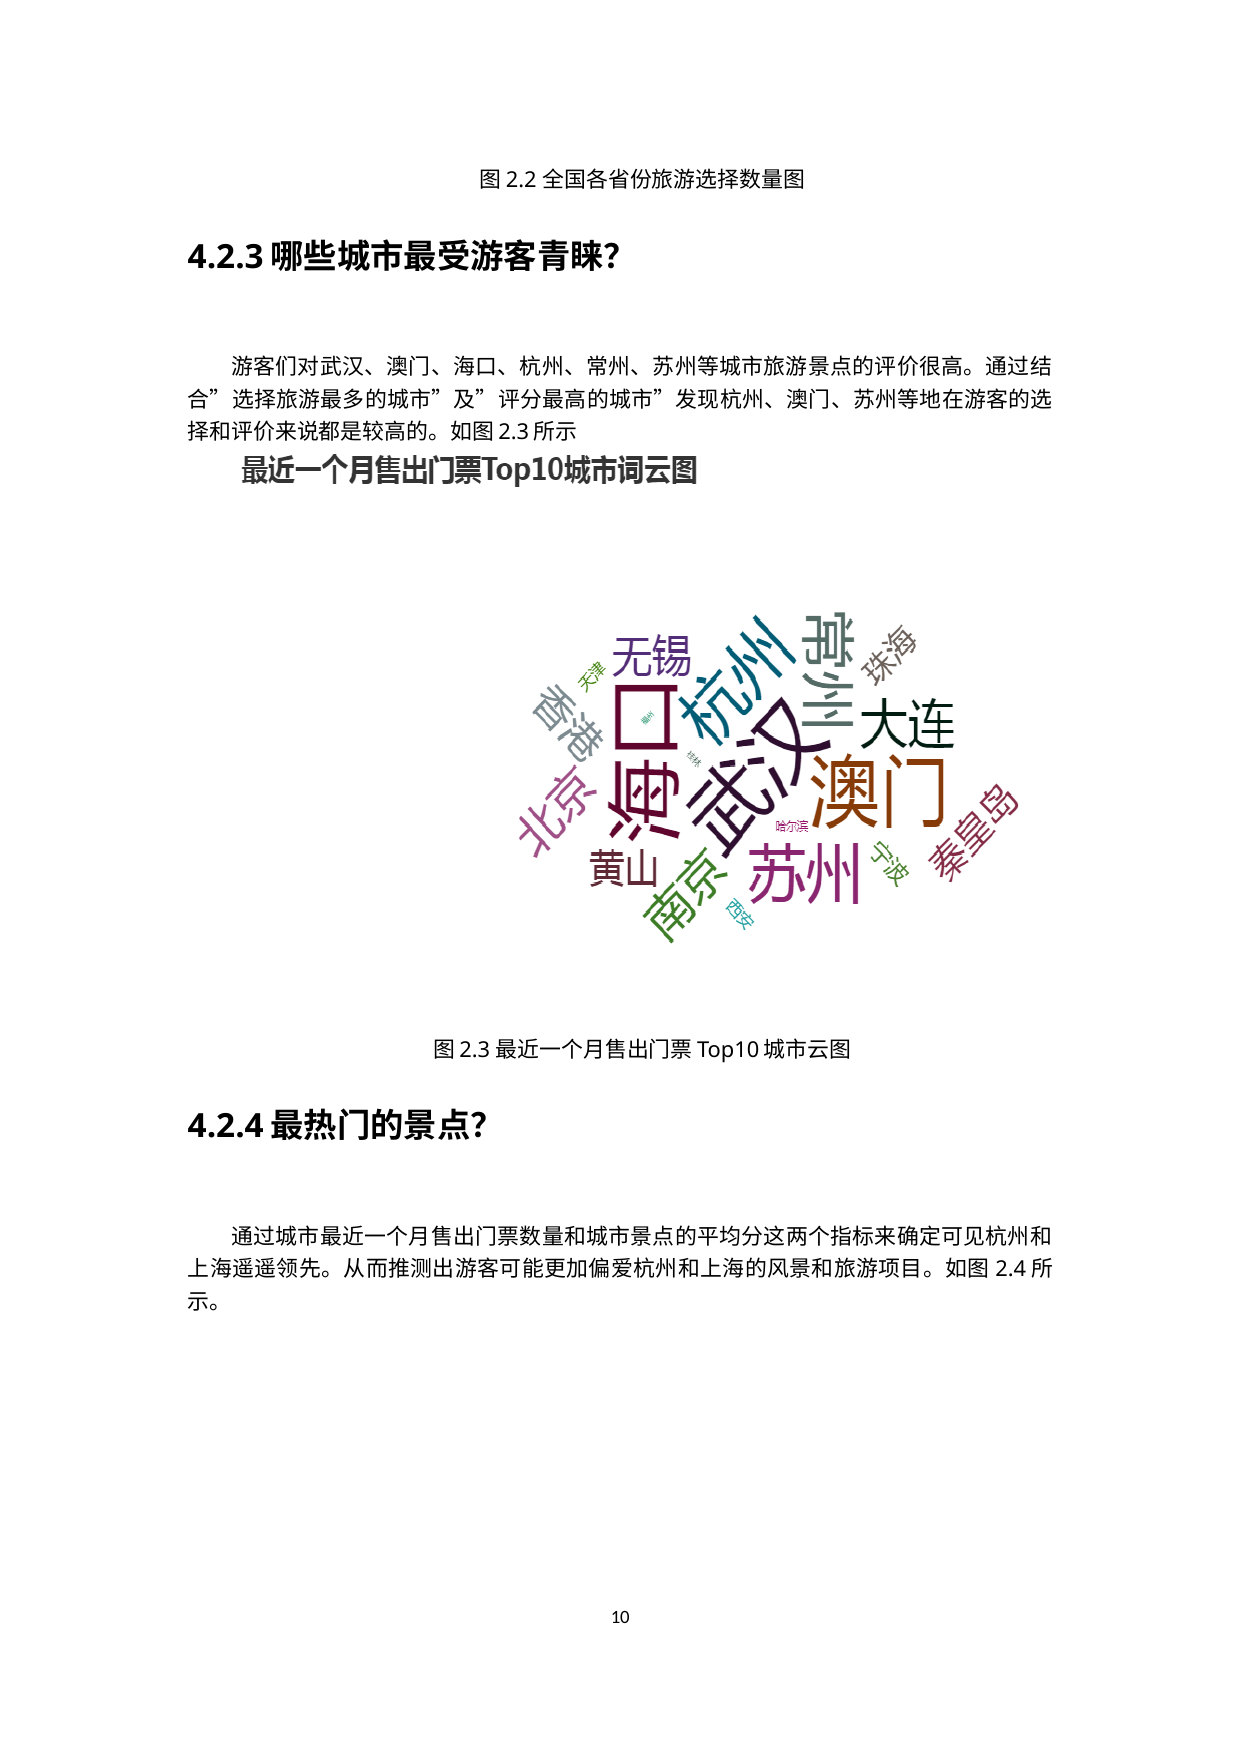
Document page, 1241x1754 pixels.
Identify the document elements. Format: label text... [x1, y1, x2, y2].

text 通过城市最近一个月售出门票数量和城市景点的平均分这两个指标来确定可见杭州和上海遥遥领先。从而推测出游客可能更加偏爱杭州和上海的风景和旅游项目。如图2.4所示。 [187, 1218, 1053, 1316]
picture [231, 446, 1097, 1000]
text 图2.2 全国各省份旅游选择数量图 [187, 162, 1053, 194]
subtitle 4.2.3哪些城市最受游客青睐？ [187, 222, 1053, 287]
subtitle 4.2.4最热门的景点？ [187, 1091, 1053, 1156]
text 图2.3 最近一个月售出门票Top10城市云图 [187, 1031, 1053, 1064]
text 游客们对武汉、澳门、海口、杭州、常州、苏州等城市旅游景点的评价很高。通过结合”选择旅游最多的城市”及”评分最高的城市”发现杭州、澳门、苏州等地在游客的选择和评价来说都是较高的。如图2.3所示 [187, 349, 1053, 446]
